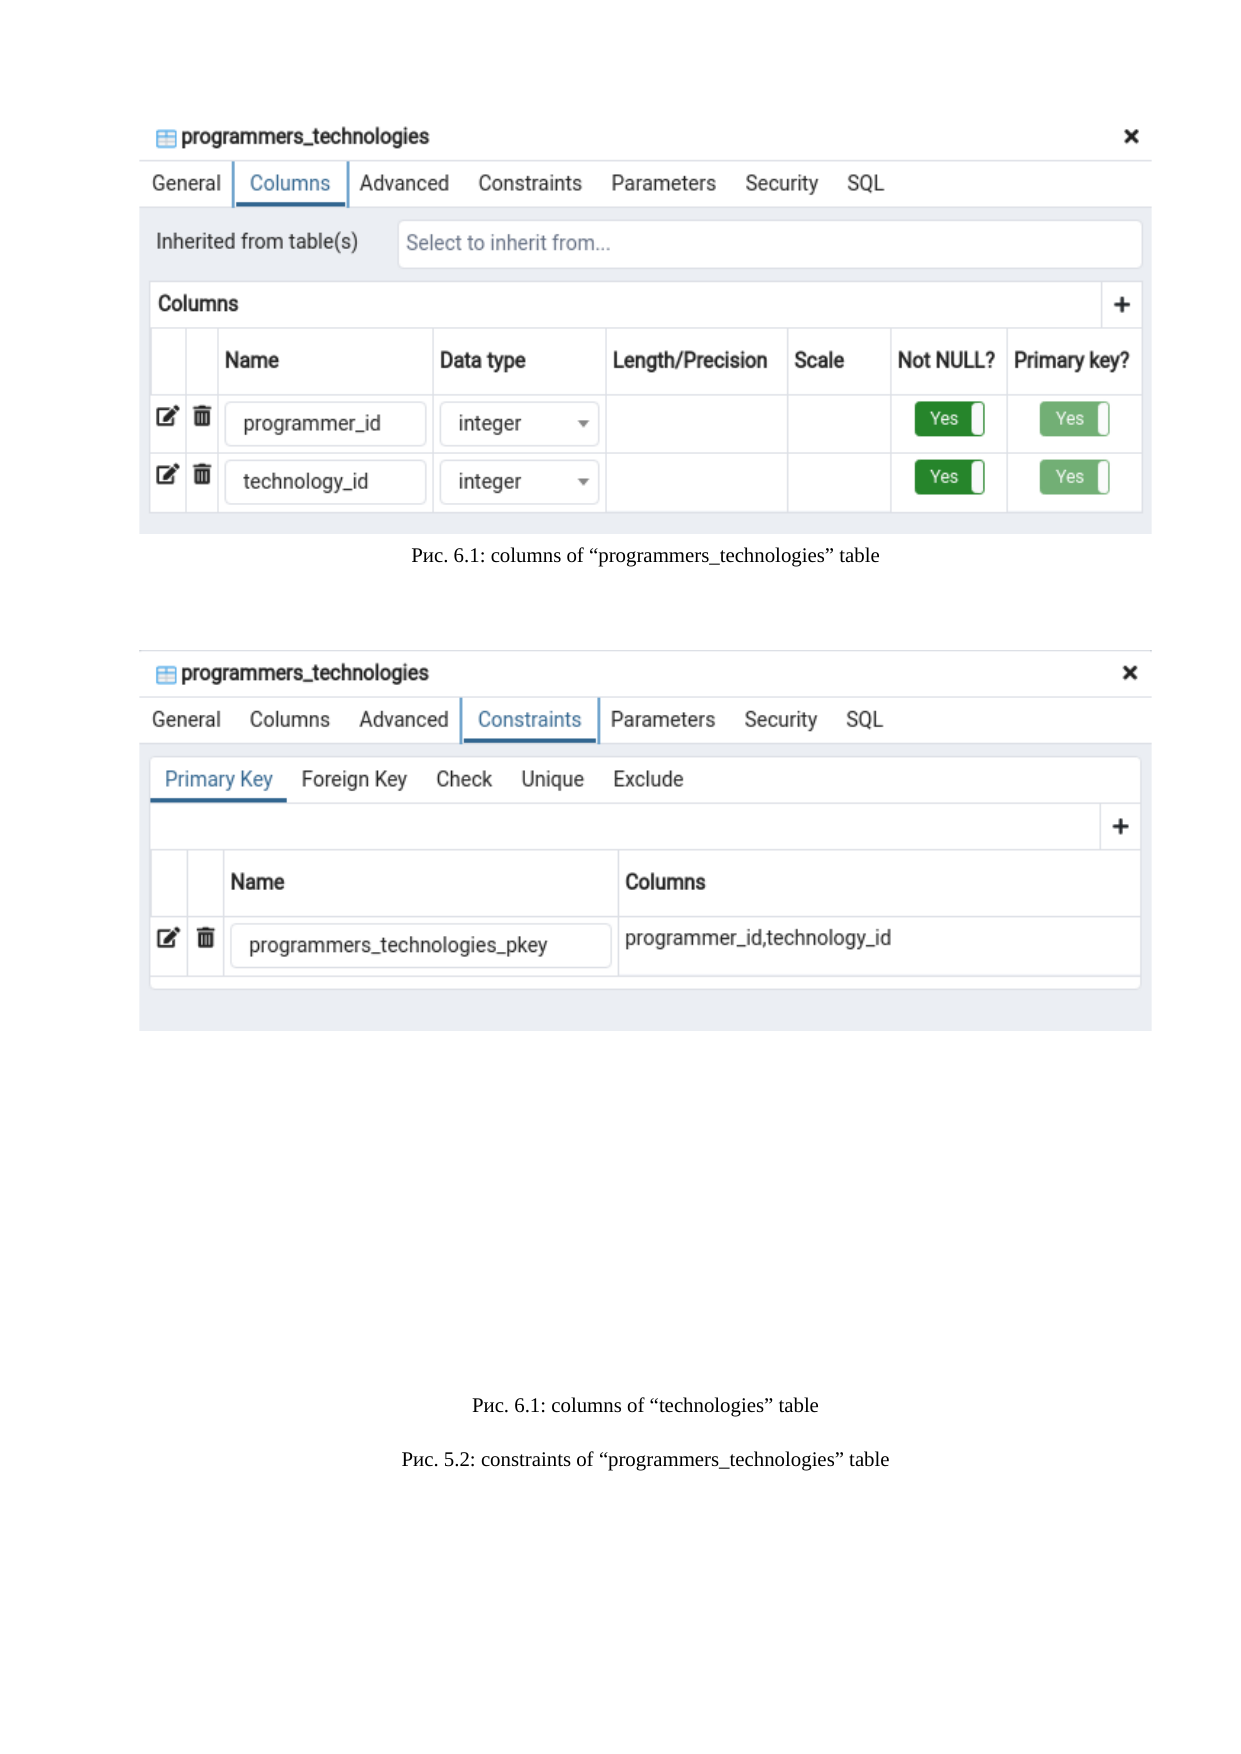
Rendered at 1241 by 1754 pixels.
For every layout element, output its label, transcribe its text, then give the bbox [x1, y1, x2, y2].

text Рис. 6.1: columns of “programmers_technologies” table [139, 534, 1152, 567]
text Рис. 6.1: columns of “technologies” table [139, 1393, 1152, 1417]
text Рис. 5.2: constraints of “programmers_technologies” table [139, 1447, 1152, 1471]
picture [139, 650, 1152, 1031]
picture [139, 118, 1152, 534]
